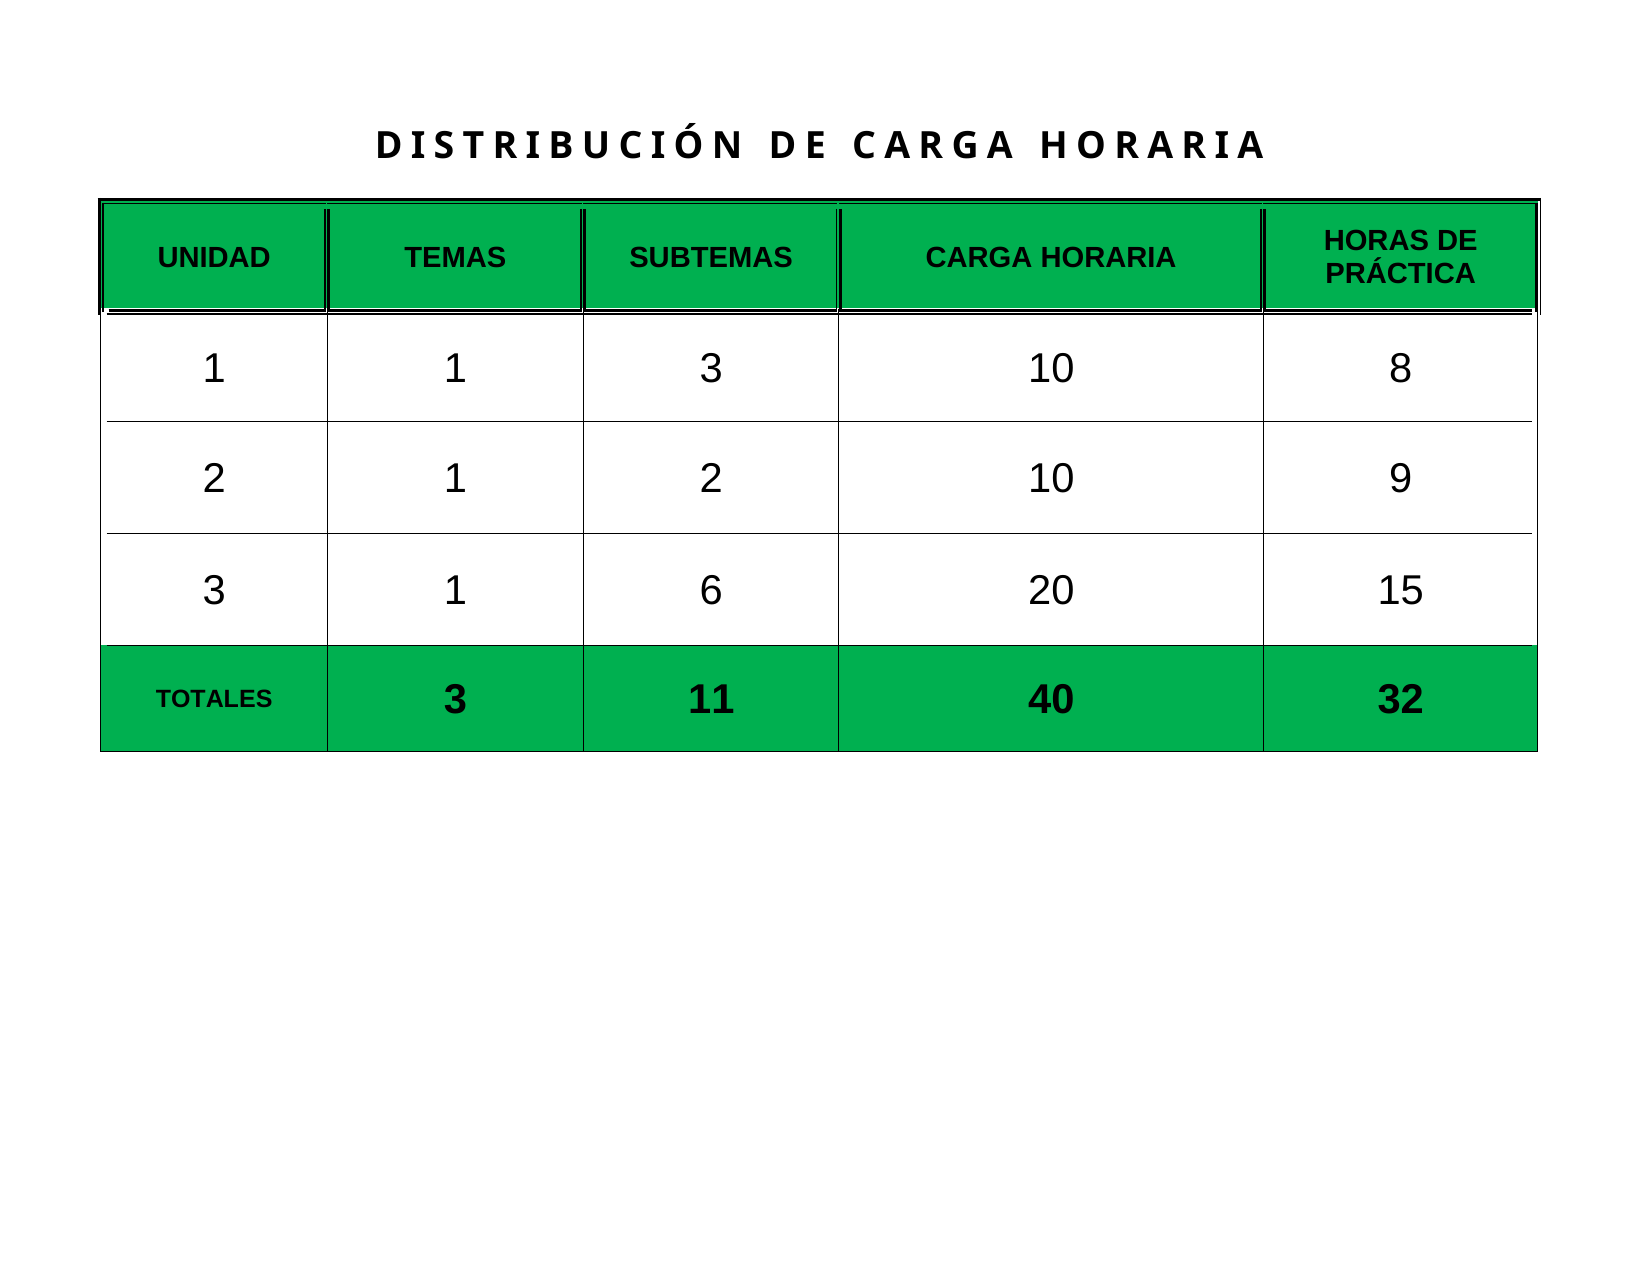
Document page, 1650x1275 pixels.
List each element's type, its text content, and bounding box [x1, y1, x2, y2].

table_cell 8 [1264, 309, 1537, 421]
table_header TEMAS [327, 201, 583, 308]
table_header HORAS DE PRÁCTICA [1263, 204, 1535, 308]
table_cell 2 [584, 422, 838, 533]
table_cell 10 [839, 422, 1263, 533]
table_cell 1 [328, 315, 583, 421]
table_cell 3 [101, 533, 327, 645]
table_header UNIDAD [101, 201, 327, 308]
text DISTRIBUCIÓN DE CARGA HORARIA [59, 118, 1580, 169]
table_cell 3 [328, 646, 583, 751]
table_cell 9 [1264, 421, 1537, 533]
table_cell 6 [584, 534, 838, 645]
table_cell 1 [328, 534, 583, 645]
table_cell 10 [839, 315, 1263, 421]
table_cell TOTALES [101, 645, 327, 751]
table_cell 1 [101, 309, 327, 421]
table_cell 11 [584, 646, 838, 751]
table_cell 32 [1264, 645, 1537, 751]
table_cell 3 [584, 315, 838, 421]
table_header CARGA HORARIA [839, 201, 1263, 308]
table_header SUBTEMAS [583, 201, 839, 308]
table_cell 2 [101, 421, 327, 533]
table_cell 20 [839, 534, 1263, 645]
table_cell 15 [1264, 533, 1537, 645]
table_cell 40 [839, 646, 1263, 751]
table_cell 1 [328, 422, 583, 533]
